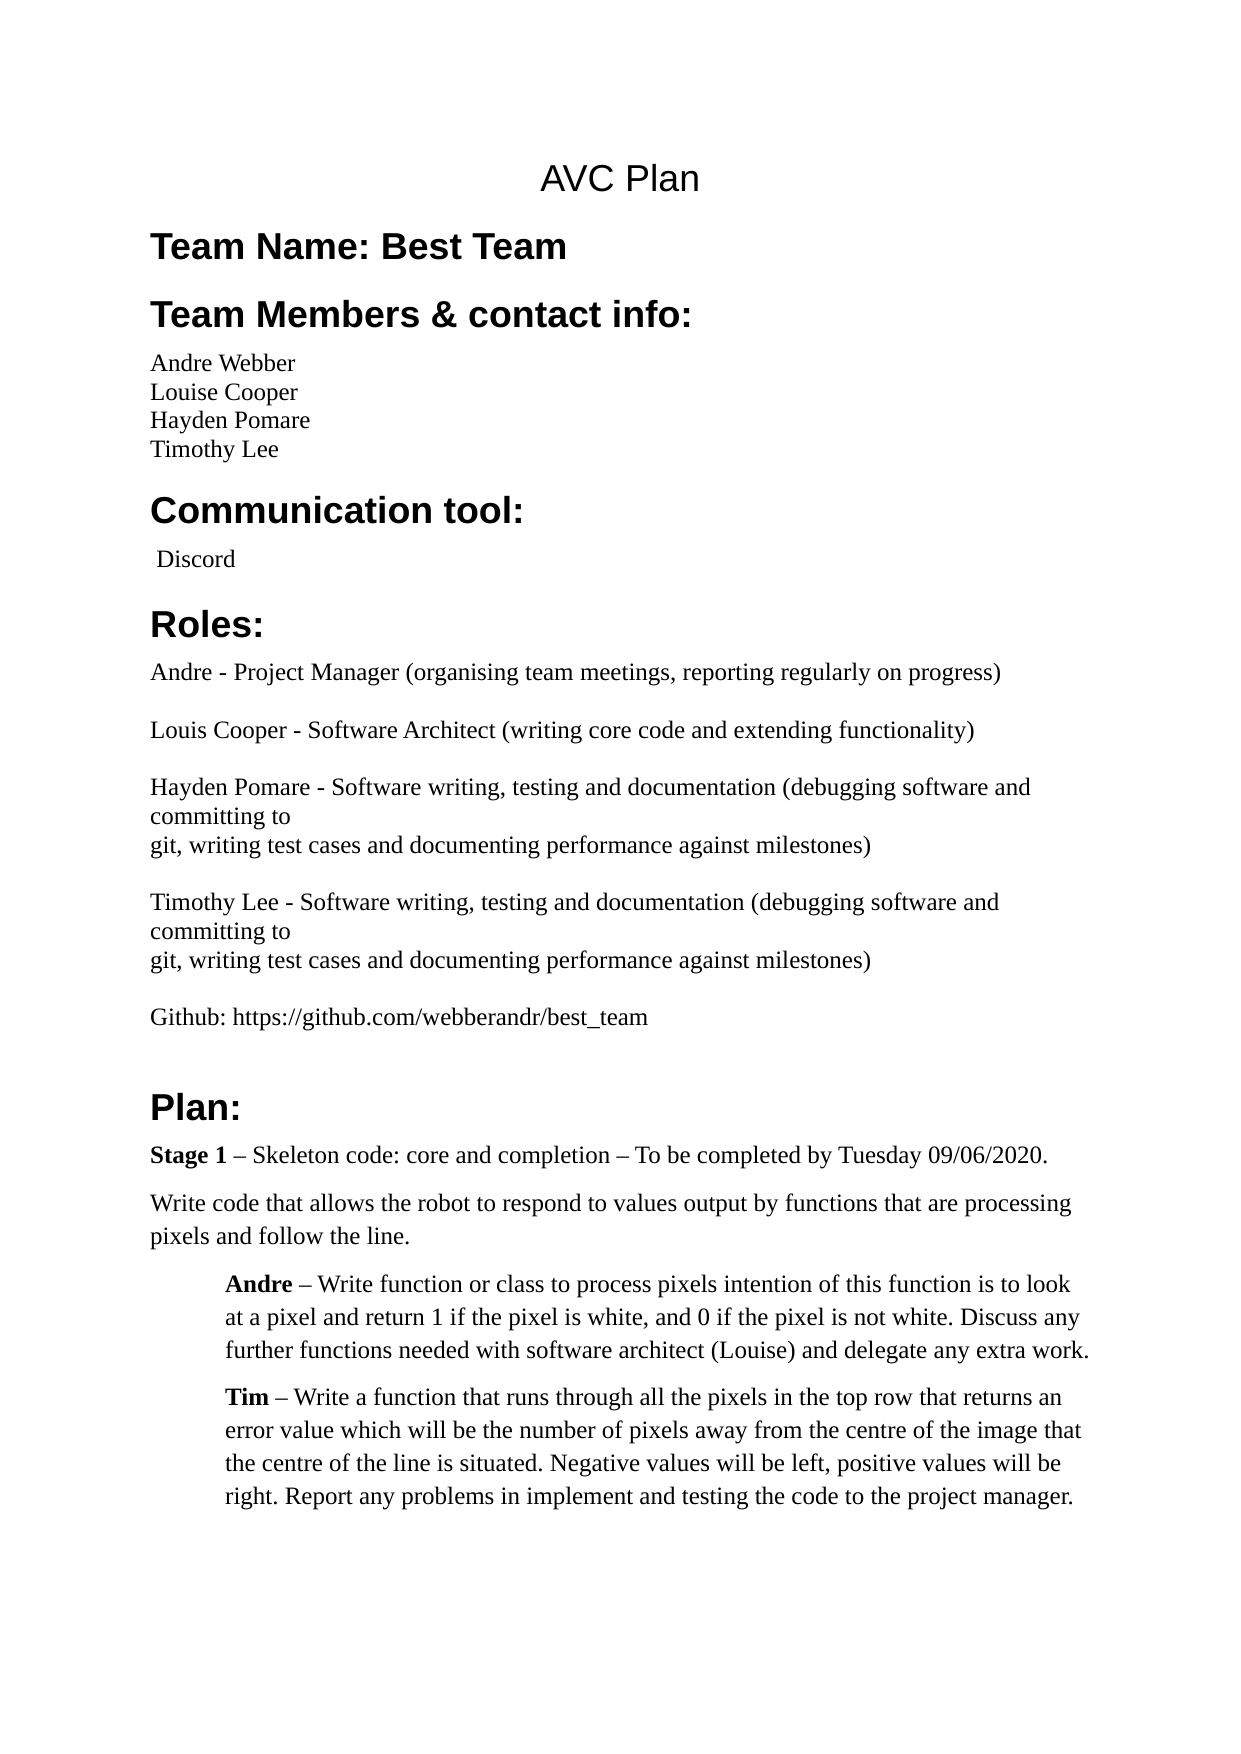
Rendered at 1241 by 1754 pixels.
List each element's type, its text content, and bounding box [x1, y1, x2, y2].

text Discord [150, 544, 1090, 572]
subtitle Team Members & contact info: [150, 292, 1090, 336]
text Timothy Lee [150, 434, 1090, 463]
text Andre Webber [150, 348, 1090, 377]
text Tim – Write a function that runs through all the pixels in the top row that returns an error value which will be the number of pixels away from the centre of the image that the centre of the line is situated. Negative values will be left, positive values will be right. Report any problems in implement and testing the code to the project manager. [225, 1382, 1090, 1510]
subtitle AVC Plan [150, 156, 1090, 199]
text Louise Cooper [150, 377, 1090, 406]
text git, writing test cases and documenting performance against milestones) [150, 945, 1090, 974]
text Hayden Pomare - Software writing, testing and documentation (debugging software and committing to [150, 772, 1090, 830]
text Github: https://github.com/webberandr/best_team [150, 1002, 1090, 1031]
subtitle Team Name: Best Team [150, 224, 1090, 267]
text Hayden Pomare [150, 406, 1090, 434]
subtitle Roles: [150, 602, 1090, 645]
subtitle Plan: [150, 1085, 1090, 1128]
text Andre - Project Manager (organising team meetings, reporting regularly on progress) [150, 657, 1090, 686]
text Stage 1 – Skeleton code: core and completion – To be completed by Tuesday 09/06/2020. [150, 1141, 1090, 1169]
text Louis Cooper - Software Architect (writing core code and extending functionality) [150, 715, 1090, 744]
text Write code that allows the robot to respond to values output by functions that are processing pixels and follow the line. [150, 1188, 1090, 1250]
text Timothy Lee - Software writing, testing and documentation (debugging software and committing to [150, 887, 1090, 945]
text git, writing test cases and documenting performance against milestones) [150, 830, 1090, 859]
text Andre – Write function or class to process pixels intention of this function is to look at a pixel and return 1 if the pixel is white, and 0 if the pixel is not white. Discuss any further functions needed with software architect (Louise) and delegate any extra work. [225, 1269, 1090, 1363]
subtitle Communication tool: [150, 488, 1090, 531]
